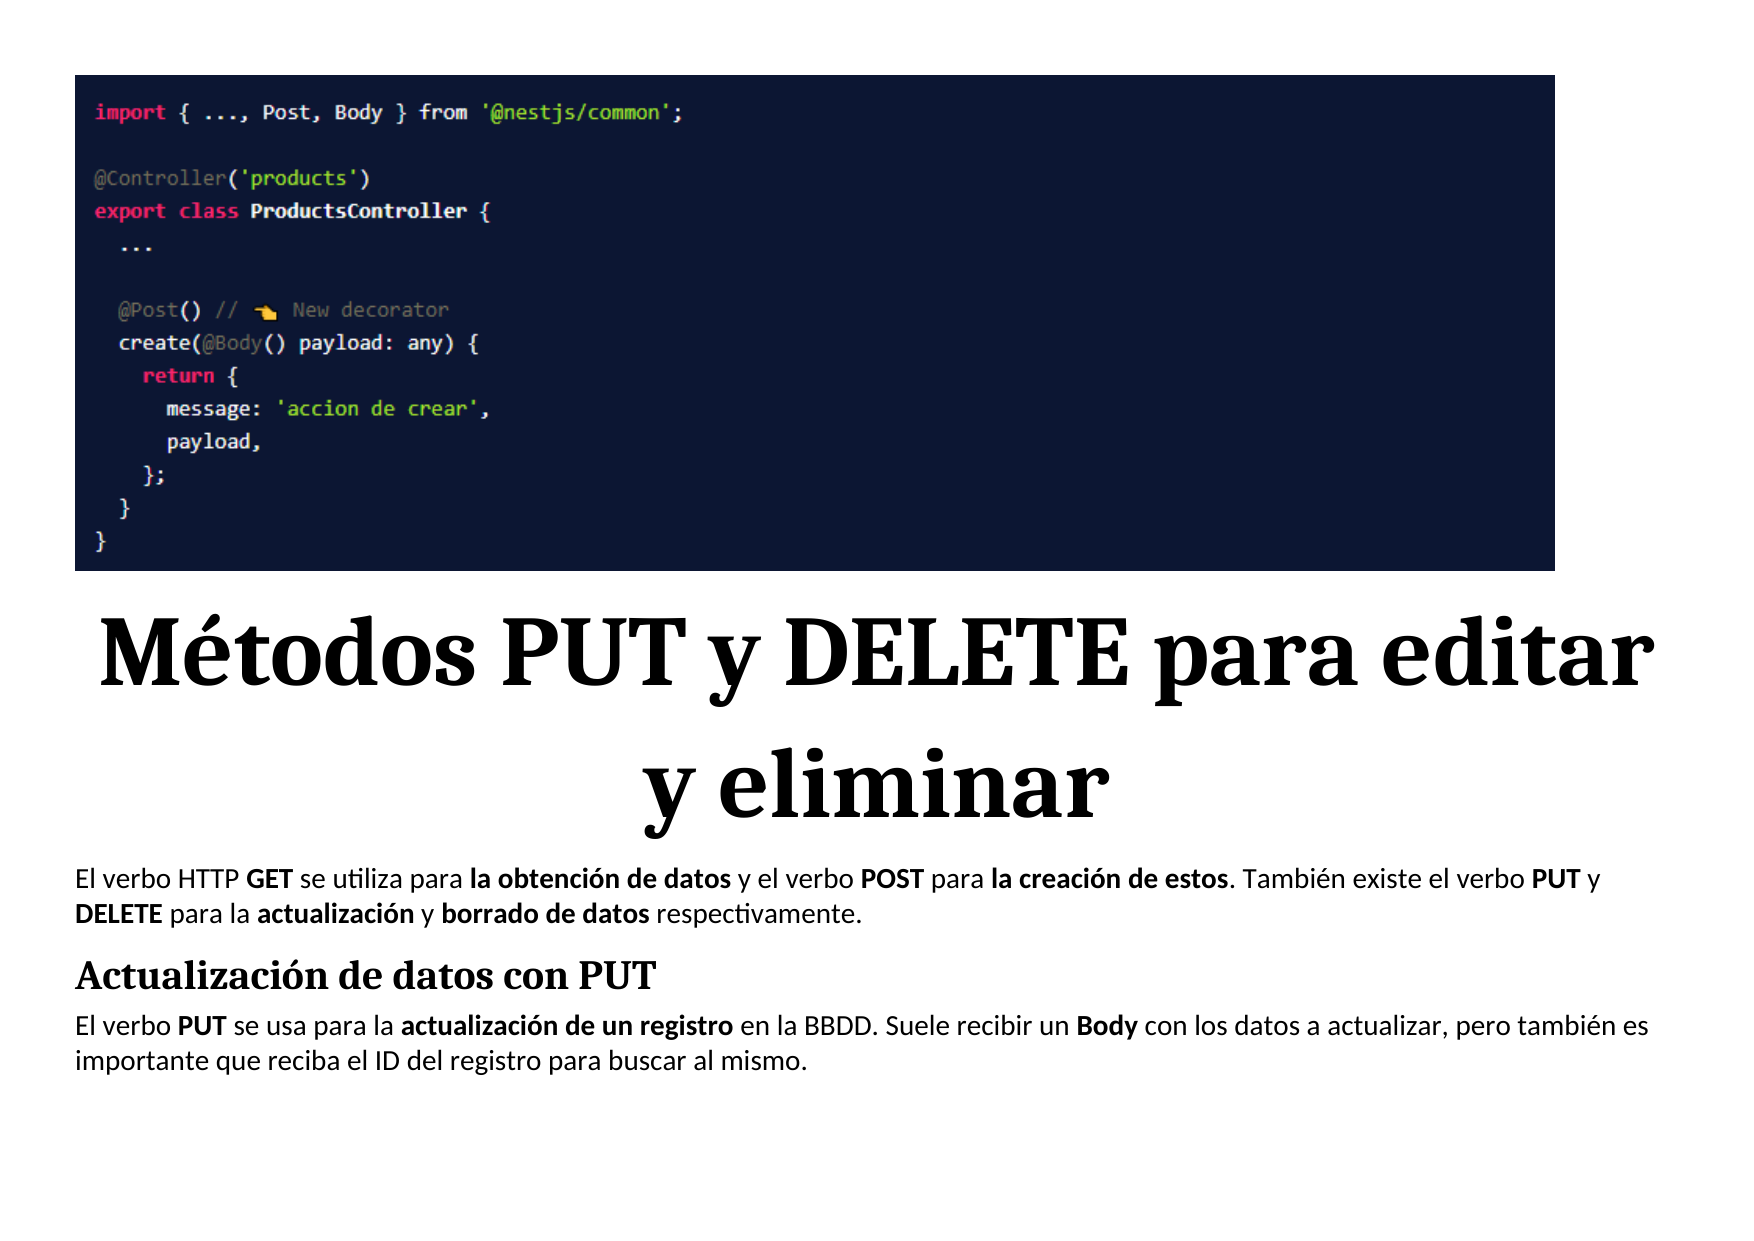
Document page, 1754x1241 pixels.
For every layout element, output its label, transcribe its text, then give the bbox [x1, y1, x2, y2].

text El verbo PUT se usa para la actualización de un registro en la BBDD. Suele recibir un Body con los datos a actualizar, pero también es importante que reciba el ID del registro para buscar al mismo. [75, 1007, 1679, 1078]
subtitle Métodos PUT y DELETE para editar y eliminar [75, 595, 1679, 842]
subtitle Actualización de datos con PUT [75, 952, 1679, 1000]
text El verbo HTTP GET se utiliza para la obtención de datos y el verbo POST para la creación de estos. También existe el verbo PUT y DELETE para la actualización y borrado de datos respectivamente. [75, 860, 1679, 931]
picture [75, 75, 1555, 571]
